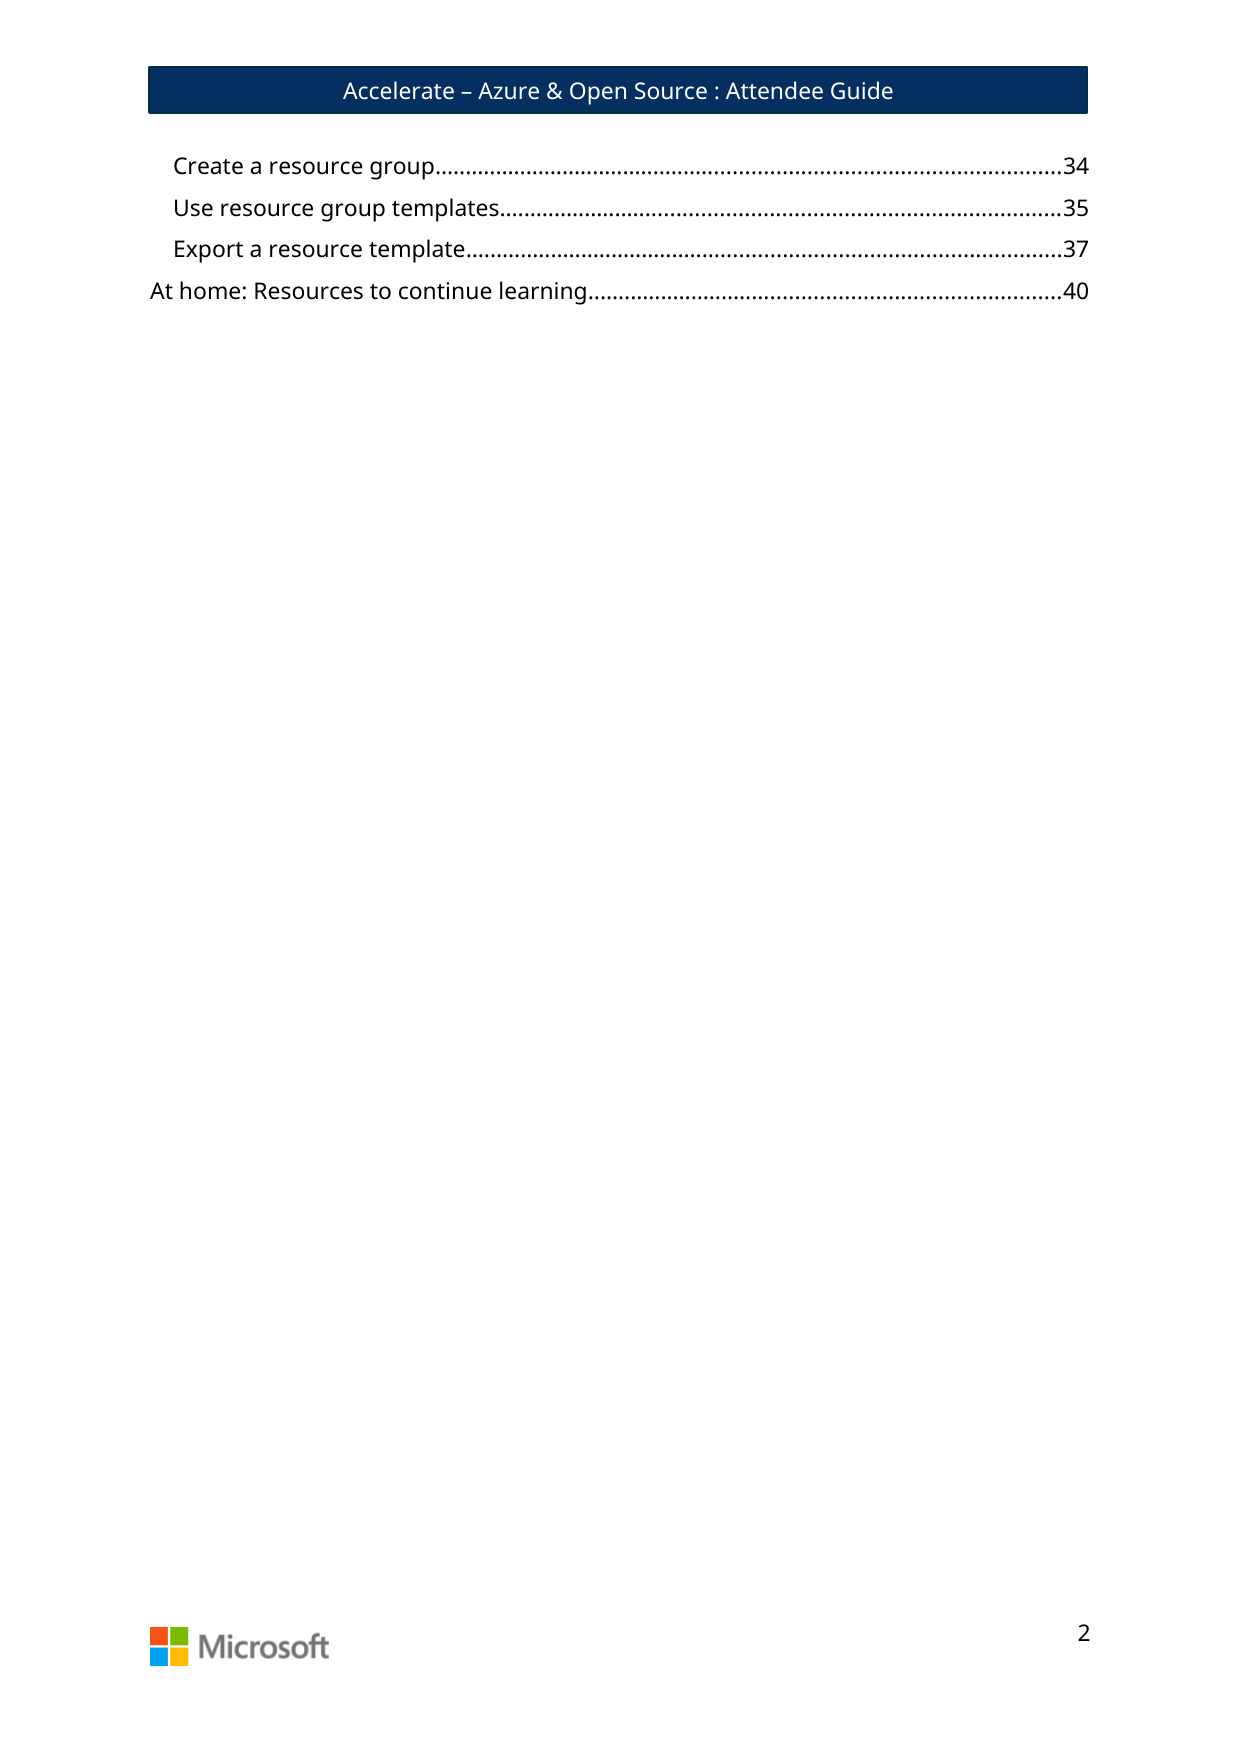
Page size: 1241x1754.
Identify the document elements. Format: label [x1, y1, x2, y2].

picture [150, 1627, 330, 1666]
